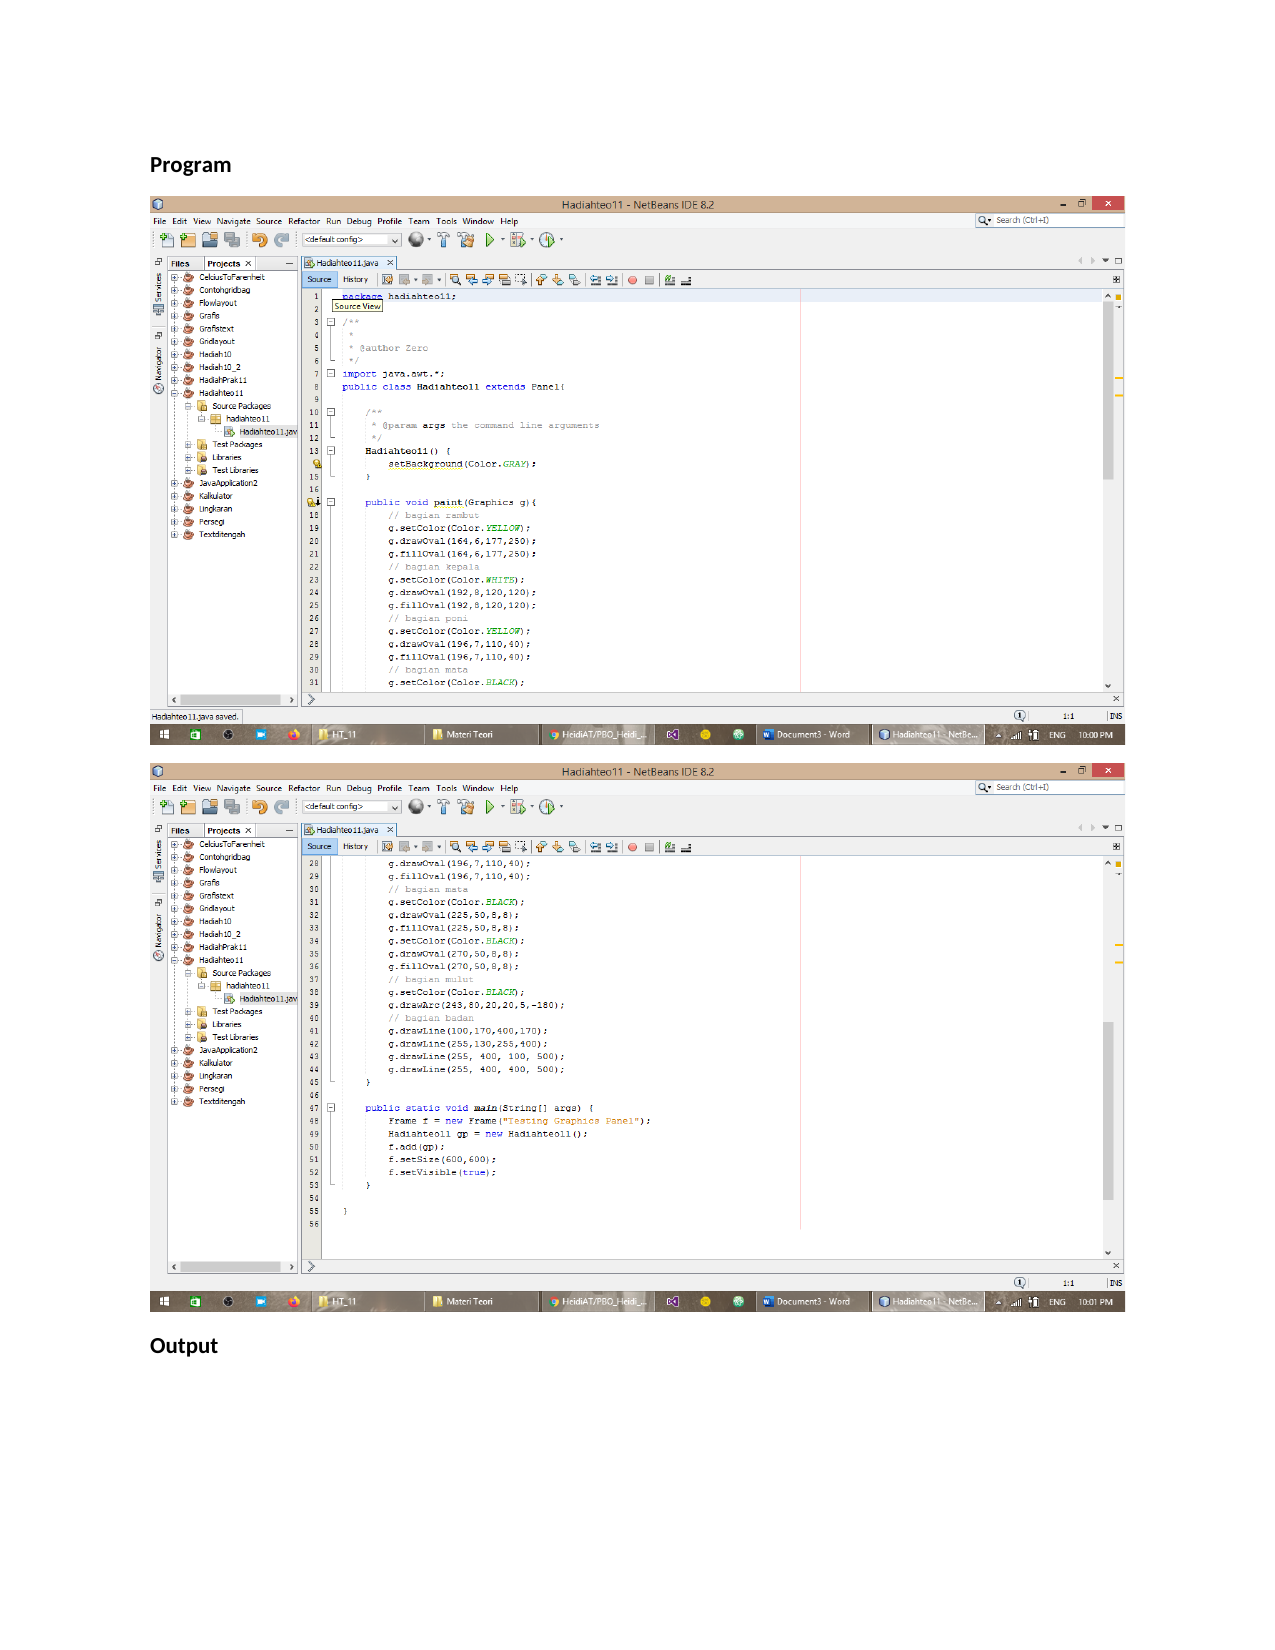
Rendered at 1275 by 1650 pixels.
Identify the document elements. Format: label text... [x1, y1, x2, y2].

picture [150, 763, 1125, 1312]
text Program [150, 150, 1125, 178]
picture [150, 196, 1125, 745]
text Output [150, 1331, 1125, 1359]
